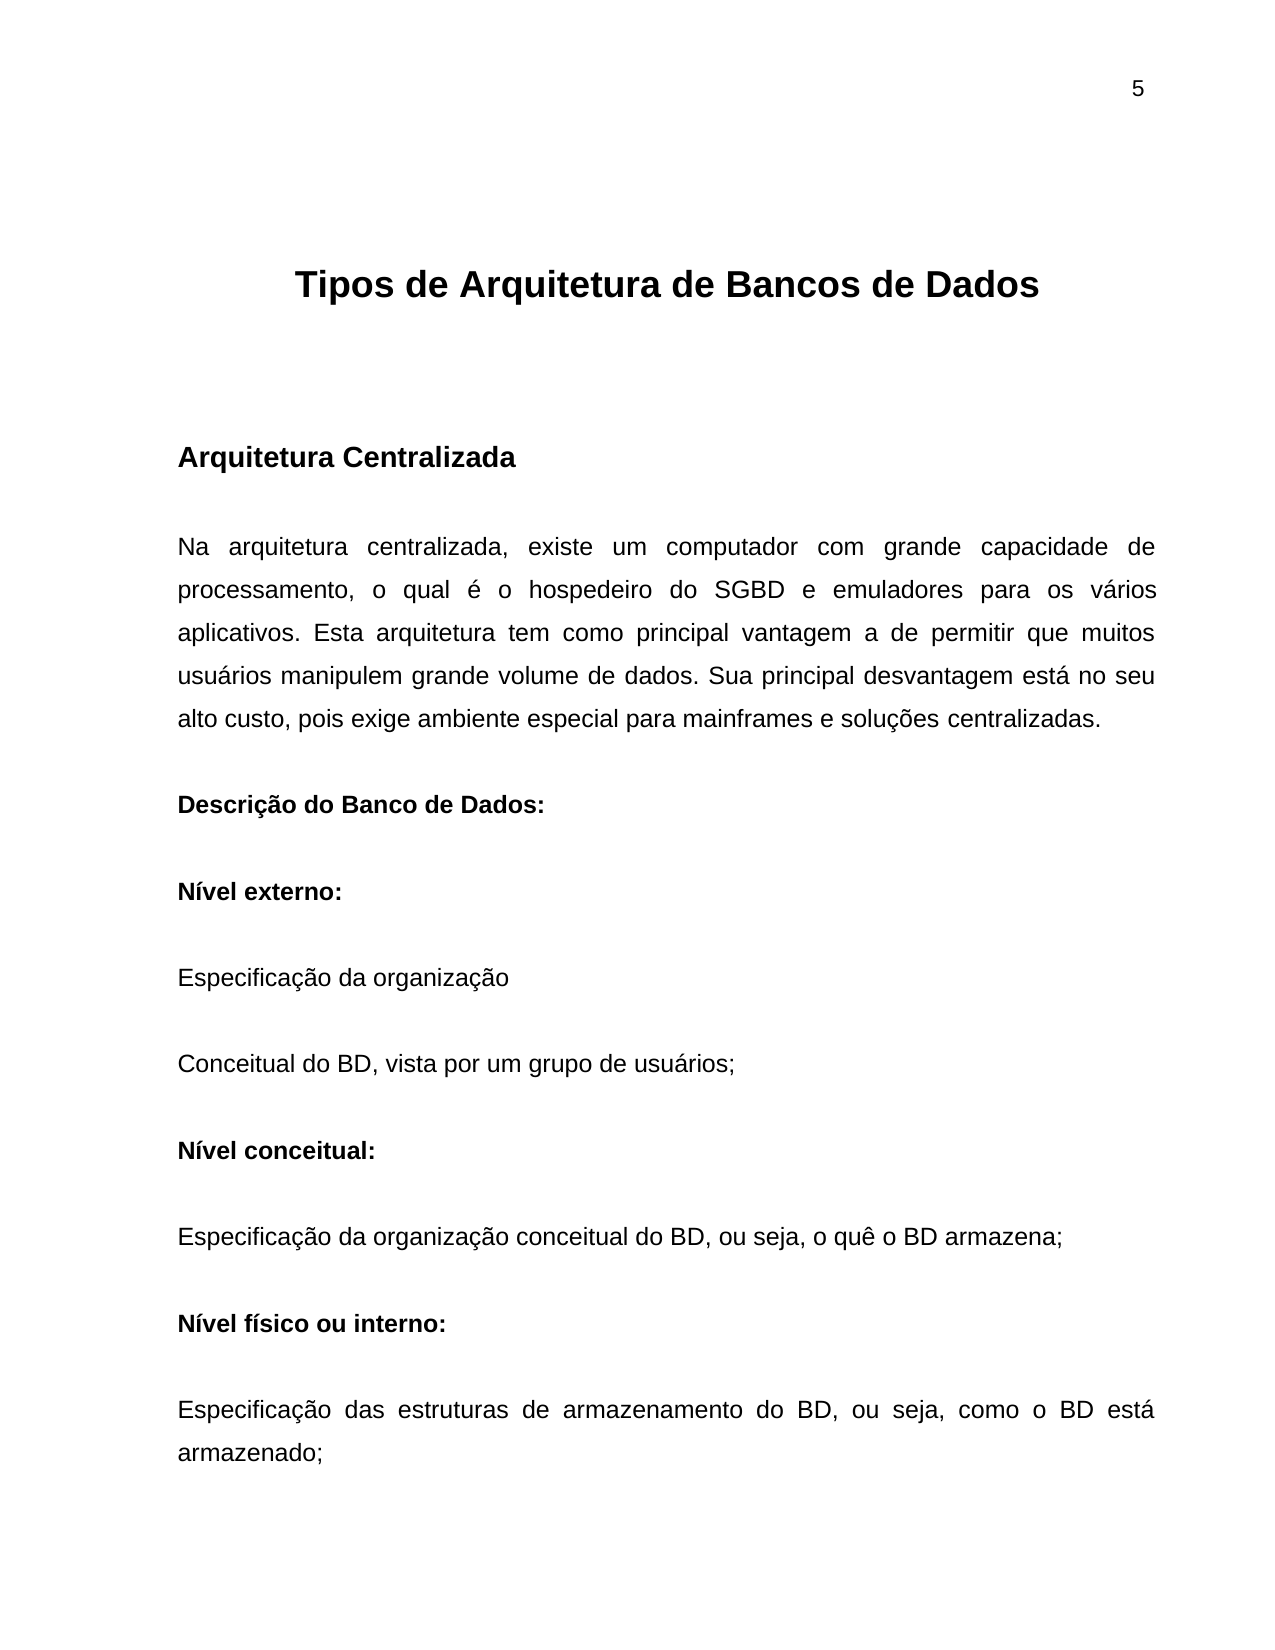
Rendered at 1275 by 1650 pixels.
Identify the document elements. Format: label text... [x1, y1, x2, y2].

subtitle Nível externo: [177, 877, 1169, 905]
subtitle Nível físico ou interno: [177, 1308, 1169, 1337]
text Especificação da organização conceitual do BD, ou seja, o quê o BD armazena; [177, 1222, 1169, 1251]
text Na arquitetura centralizada, existe um computador com grande capacidade de processamento, o qual é o hospedeiro do SGBD e emuladores para os vários aplicativos. Esta arquitetura tem como principal vantagem a de permitir que muitos usuários manipulem grande volume de dados. Sua principal desvantagem está no seu alto custo, pois exige ambiente especial para mainframes e soluções centralizadas. [177, 531, 1157, 733]
subtitle Tipos de Arquitetura de Bancos de Dados [292, 262, 1042, 305]
subtitle Nível conceitual: [177, 1136, 1169, 1164]
subtitle Descrição do Banco de Dados: [177, 790, 1169, 819]
subtitle Arquitetura Centralizada [177, 441, 1169, 474]
text Conceitual do BD, vista por um grupo de usuários; [177, 1049, 1169, 1078]
text Especificação das estruturas de armazenamento do BD, ou seja, como o BD está armazenado; [177, 1395, 1156, 1467]
text Especificação da organização [177, 963, 1169, 992]
